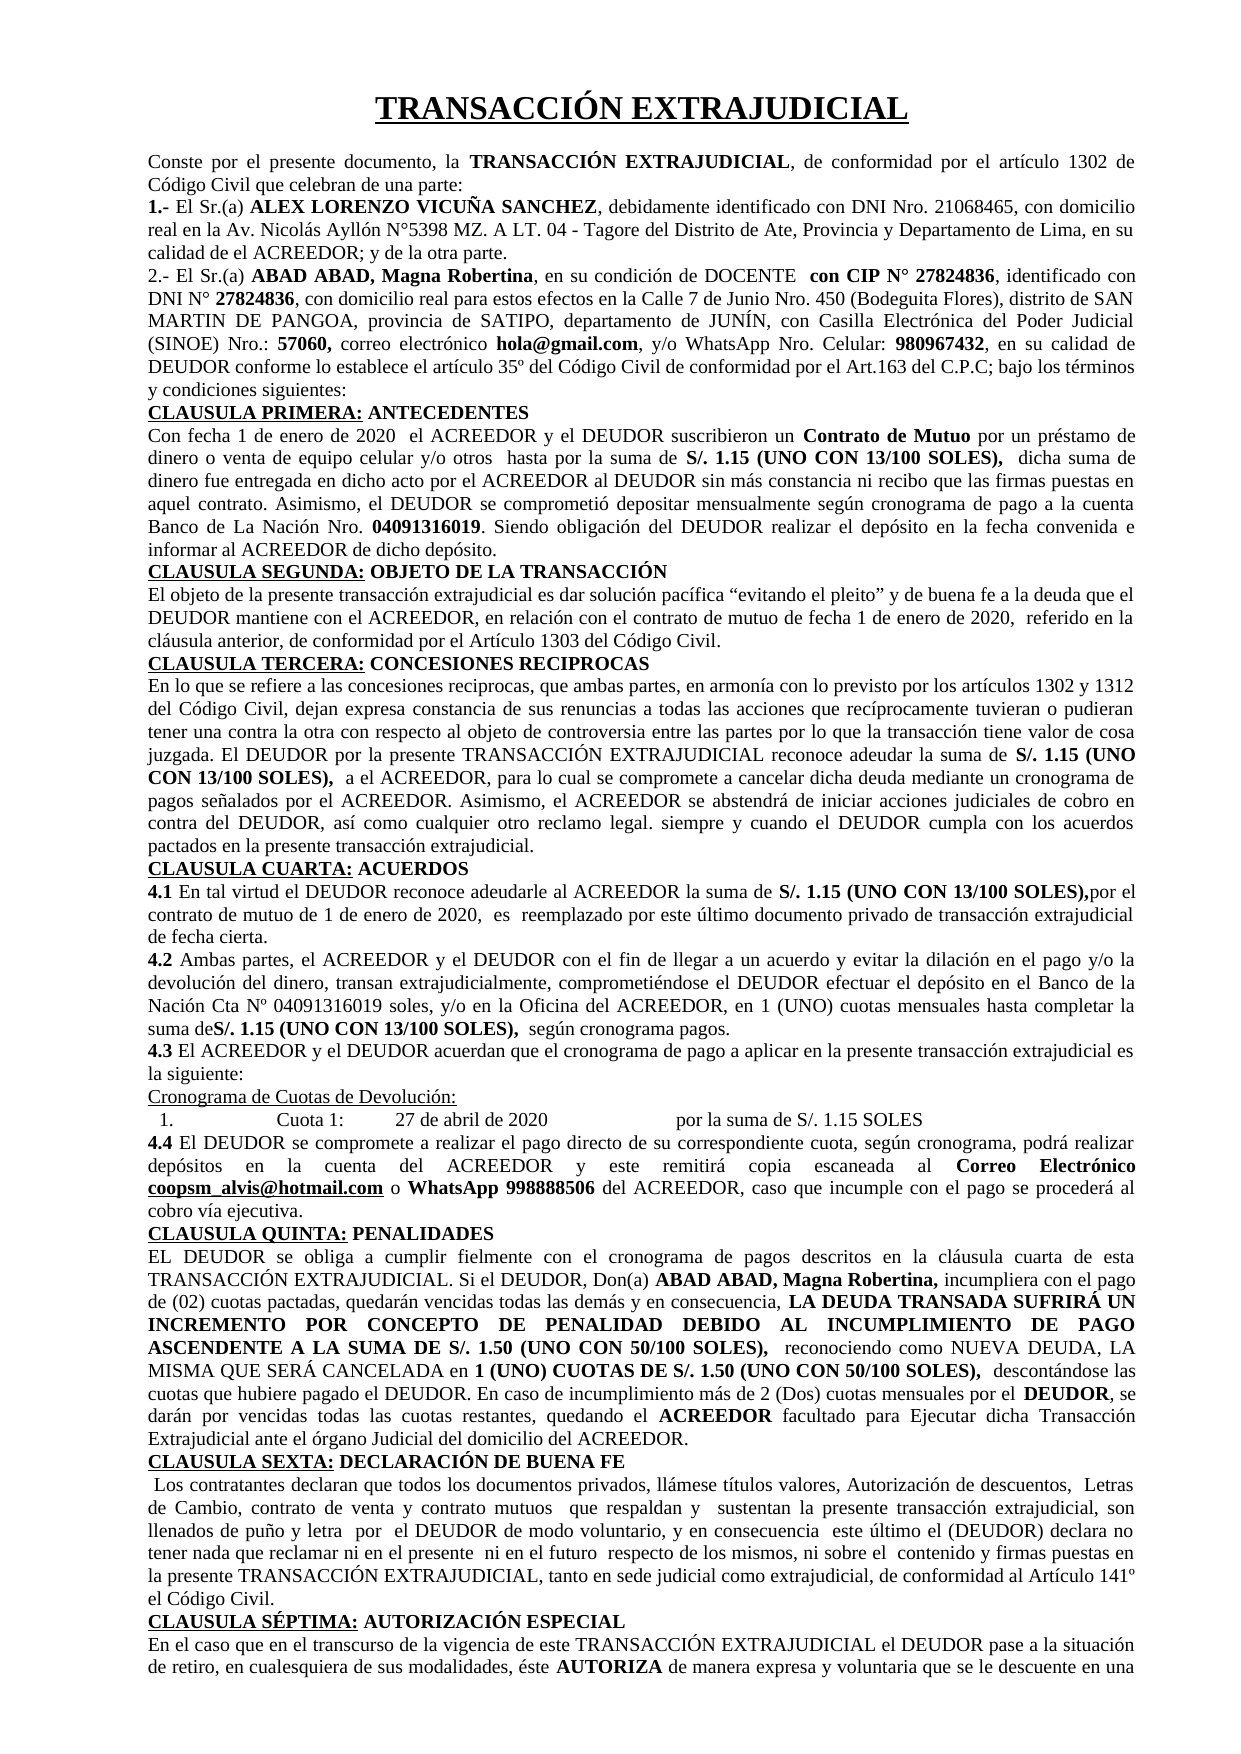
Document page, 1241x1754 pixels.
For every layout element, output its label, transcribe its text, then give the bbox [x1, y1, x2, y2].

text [148, 1633, 1136, 1678]
text El objeto de la presente transacción extrajudicial es dar solución pacífica “evitando el pleito” y de buena fe a la deuda que el DEUDOR mantiene con el ACREEDOR, en relación con el contrato de mutuo de fecha 1 de enero de 2020, referido en la cláusula anterior, de conformidad por el Artículo 1303 del Código Civil. [148, 583, 1136, 652]
text 1.- El Sr.(a) ALEX LORENZO VICUÑA SANCHEZ, debidamente identificado con DNI Nro. 21068465, con domicilio real en la Av. Nicolás Ayllón N°5398 MZ. A LT. 04 - Tagore del Distrito de Ate, Provincia y Departamento de Lima, en su calidad de el ACREEDOR; y de la otra parte. [148, 195, 1136, 264]
text 4.2 Ambas partes, el ACREEDOR y el DEUDOR con el fin de llegar a un acuerdo y evitar la dilación en el pago y/o la devolución del dinero, transan extrajudicialmente, comprometiéndose el DEUDOR efectuar el depósito en el Banco de la Nación Cta Nº 04091316019 soles, y/o en la Oficina del ACREEDOR, en 1 (UNO) cuotas mensuales hasta completar la suma de S/. 1.15 (UNO CON 13/100 SOLES), según cronograma pagos. [148, 948, 1136, 1039]
text CLAUSULA SEGUNDA: OBJETO DE LA TRANSACCIÓN [148, 560, 1136, 583]
table_header por la suma de S/. 1.15 SOLES [665, 1108, 1135, 1131]
text CLAUSULA QUINTA: PENALIDADES [148, 1222, 1136, 1245]
text Cronograma de Cuotas de Devolución: [148, 1085, 1136, 1108]
text EL DEUDOR se obliga a cumplir fielmente con el cronograma de pagos descritos en la cláusula cuarta de esta TRANSACCIÓN EXTRAJUDICIAL. Si el DEUDOR, Don(a) ABAD ABAD, Magna Robertina, incumpliera con el pago de (02) cuotas pactadas, quedarán vencidas todas las demás y en consecuencia, LA DEUDA TRANSADA SUFRIRÁ UN INCREMENTO POR CONCEPTO DE PENALIDAD DEBIDO AL INCUMPLIMIENTO DE PAGO ASCENDENTE A LA SUMA DE S/. 1.50 (UNO CON 50/100 SOLES), reconociendo como NUEVA DEUDA, LA MISMA QUE SERÁ CANCELADA en 1 (UNO) CUOTAS DE S/. 1.50 (UNO CON 50/100 SOLES), descontándose las cuotas que hubiere pagado el DEUDOR. En caso de incumplimiento más de 2 (Dos) cuotas mensuales por el DEUDOR, se darán por vencidas todas las cuotas restantes, quedando el ACREEDOR facultado para Ejecutar dicha Transacción Extrajudicial ante el órgano Judicial del domicilio del ACREEDOR. [148, 1245, 1136, 1450]
text 2.- El Sr.(a) ABAD ABAD, Magna Robertina, en su condición de DOCENTE con CIP N° 27824836, identificado con DNI N° 27824836, con domicilio real para estos efectos en la Calle 7 de Junio Nro. 450 (Bodeguita Flores), distrito de SAN MARTIN DE PANGOA, provincia de SATIPO, departamento de JUNÍN, con Casilla Electrónica del Poder Judicial (SINOE) Nro.: 57060, correo electrónico hola@gmail.com, y/o WhatsApp Nro. Celular: 980967432, en su calidad de DEUDOR conforme lo establece el artículo 35º del Código Civil de conformidad por el Art.163 del C.P.C; bajo los términos y condiciones siguientes: [148, 264, 1136, 401]
text 4.3 El ACREEDOR y el DEUDOR acuerdan que el cronograma de pago a aplicar en la presente transacción extrajudicial es la siguiente: [148, 1039, 1136, 1085]
text 4.1 En tal virtud el DEUDOR reconoce adeudarle al ACREEDOR la suma de S/. 1.15 (UNO CON 13/100 SOLES), por el contrato de mutuo de 1 de enero de 2020, es reemplazado por este último documento privado de transacción extrajudicial de fecha cierta. [148, 880, 1136, 948]
table_header 27 de abril de 2020 [384, 1108, 664, 1131]
table_header Cuota 1: [265, 1108, 384, 1131]
text Con fecha 1 de enero de 2020 el ACREEDOR y el DEUDOR suscribieron un Contrato de Mutuo por un préstamo de dinero o venta de equipo celular y/o otros hasta por la suma de S/. 1.15 (UNO CON 13/100 SOLES), dicha suma de dinero fue entregada en dicho acto por el ACREEDOR al DEUDOR sin más constancia ni recibo que las firmas puestas en aquel contrato. Asimismo, el DEUDOR se comprometió depositar mensualmente según cronograma de pago a la cuenta Banco de La Nación Nro. 04091316019. Siendo obligación del DEUDOR realizar el depósito en la fecha convenida e informar al ACREEDOR de dicho depósito. [148, 423, 1136, 560]
text CLAUSULA SÉPTIMA: AUTORIZACIÓN ESPECIAL [148, 1610, 1136, 1633]
text CLAUSULA PRIMERA: ANTECEDENTES [148, 401, 1136, 423]
table_header 1. [148, 1108, 265, 1131]
text Los contratantes declaran que todos los documentos privados, llámese títulos valores, Autorización de descuentos, Letras de Cambio, contrato de venta y contrato mutuos que respaldan y sustentan la presente transacción extrajudicial, son llenados de puño y letra por el DEUDOR de modo voluntario, y en consecuencia este último el (DEUDOR) declara no tener nada que reclamar ni en el presente ni en el futuro respecto de los mismos, ni sobre el contenido y firmas puestas en la presente TRANSACCIÓN EXTRAJUDICIAL, tanto en sede judicial como extrajudicial, de conformidad al Artículo 141º el Código Civil. [148, 1473, 1136, 1610]
text CLAUSULA CUARTA: ACUERDOS [148, 857, 1136, 880]
text En lo que se refiere a las concesiones reciprocas, que ambas partes, en armonía con lo previsto por los artículos 1302 y 1312 del Código Civil, dejan expresa constancia de sus renuncias a todas las acciones que recíprocamente tuvieran o pudieran tener una contra la otra con respecto al objeto de controversia entre las partes por lo que la transacción tiene valor de cosa juzgada. El DEUDOR por la presente TRANSACCIÓN EXTRAJUDICIAL reconoce adeudar la suma de S/. 1.15 (UNO CON 13/100 SOLES), a el ACREEDOR, para lo cual se compromete a cancelar dicha deuda mediante un cronograma de pagos señalados por el ACREEDOR. Asimismo, el ACREEDOR se abstendrá de iniciar acciones judiciales de cobro en contra del DEUDOR, así como cualquier otro reclamo legal. siempre y cuando el DEUDOR cumpla con los acuerdos pactados en la presente transacción extrajudicial. [148, 674, 1136, 857]
text CLAUSULA TERCERA: CONCESIONES RECIPROCAS [148, 652, 1136, 674]
text TRANSACCIÓN EXTRAJUDICIAL [148, 89, 1136, 127]
text Conste por el presente documento, la TRANSACCIÓN EXTRAJUDICIAL, de conformidad por el artículo 1302 de Código Civil que celebran de una parte: [148, 150, 1136, 195]
text CLAUSULA SEXTA: DECLARACIÓN DE BUENA FE [148, 1450, 1136, 1473]
text 4.4 El DEUDOR se compromete a realizar el pago directo de su correspondiente cuota, según cronograma, podrá realizar depósitos en la cuenta del ACREEDOR y este remitirá copia escaneada al Correo Electrónico coopsm_alvis@hotmail.com o WhatsApp 998888506 del ACREEDOR, caso que incumple con el pago se procederá al cobro vía ejecutiva. [148, 1131, 1136, 1222]
